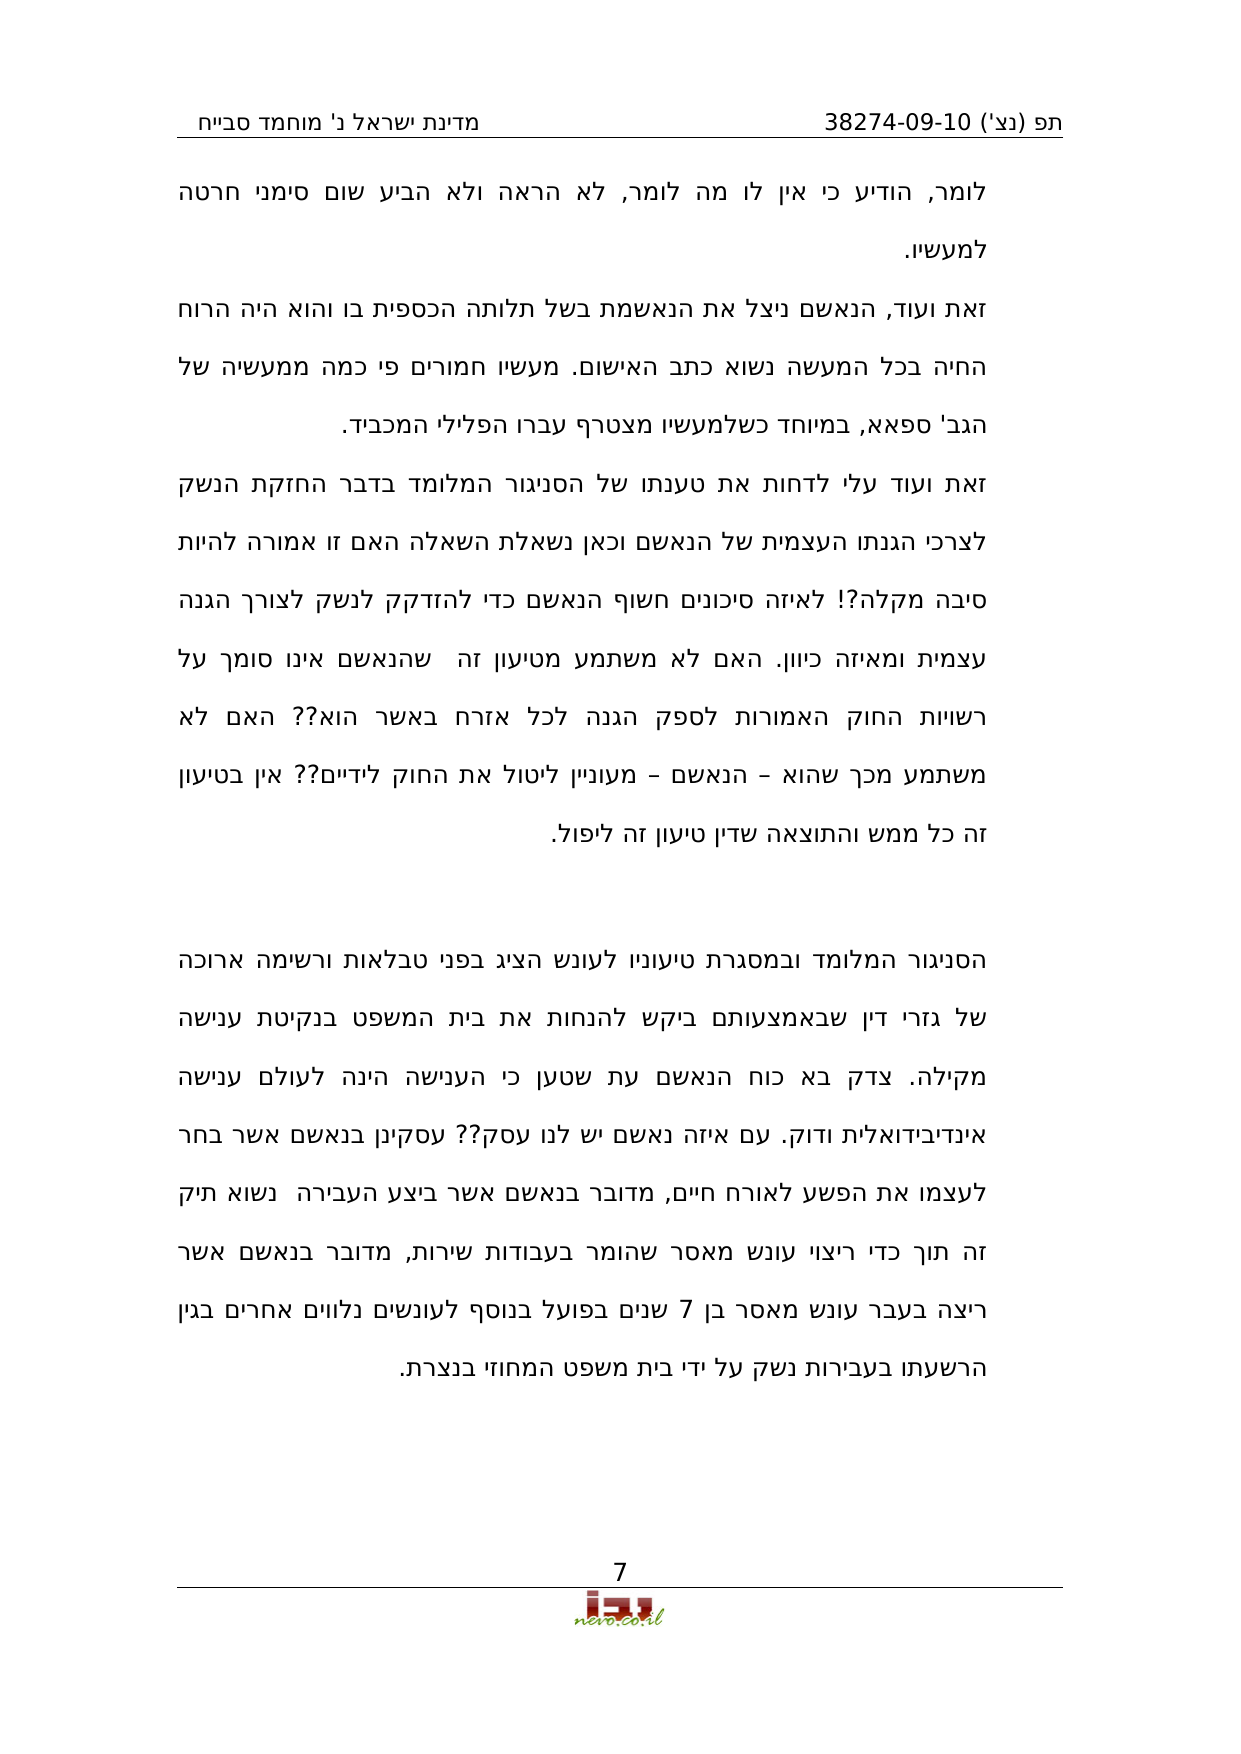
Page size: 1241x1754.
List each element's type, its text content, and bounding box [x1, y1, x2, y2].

text זאת ועוד, הנאשם ניצל את הנאשמת בשל תלותה הכספית בו והוא היה הרוח החיה בכל המעשה נשוא כתב האישום. מעשיו חמורים פי כמה ממעשיה של הגב' ספאא, במיוחד כשלמעשיו מצטרף עברו הפלילי המכביד. [177, 294, 988, 440]
text הסניגור המלומד ובמסגרת טיעוניו לעונש הציג בפני טבלאות ורשימה ארוכה של גזרי דין שבאמצעותם ביקש להנחות את בית המשפט בנקיטת ענישה מקילה. צדק בא כוח הנאשם עת שטען כי הענישה הינה לעולם ענישה אינדיבידואלית ודוק. עם איזה נאשם יש לנו עסק?? עסקינן בנאשם אשר בחר לעצמו את הפשע לאורח חיים, מדובר בנאשם אשר ביצע העבירה נשוא תיק זה תוך כדי ריצוי עונש מאסר שהומר בעבודות שירות, מדובר בנאשם אשר ריצה בעבר עונש מאסר בן 7 שנים בפועל בנוסף לעונשים נלווים אחרים בגין הרשעתו בעבירות נשק על ידי בית משפט המחוזי בנצרת. [177, 945, 988, 1383]
picture [574, 1590, 666, 1627]
text זאת ועוד עלי לדחות את טענתו של הסניגור המלומד בדבר החזקת הנשק לצרכי הגנתו העצמית של הנאשם וכאן נשאלת השאלה האם זו אמורה להיות סיבה מקלה?! לאיזה סיכונים חשוף הנאשם כדי להזדקק לנשק לצורך הגנה עצמית ומאיזה כיוון. האם לא משתמע מטיעון זה שהנאשם אינו סומך על רשויות החוק האמורות לספק הגנה לכל אזרח באשר הוא?? האם לא משתמע מכך שהוא – הנאשם – מעוניין ליטול את החוק לידיים?? אין בטיעון זה כל ממש והתוצאה שדין טיעון זה ליפול. [177, 469, 988, 848]
